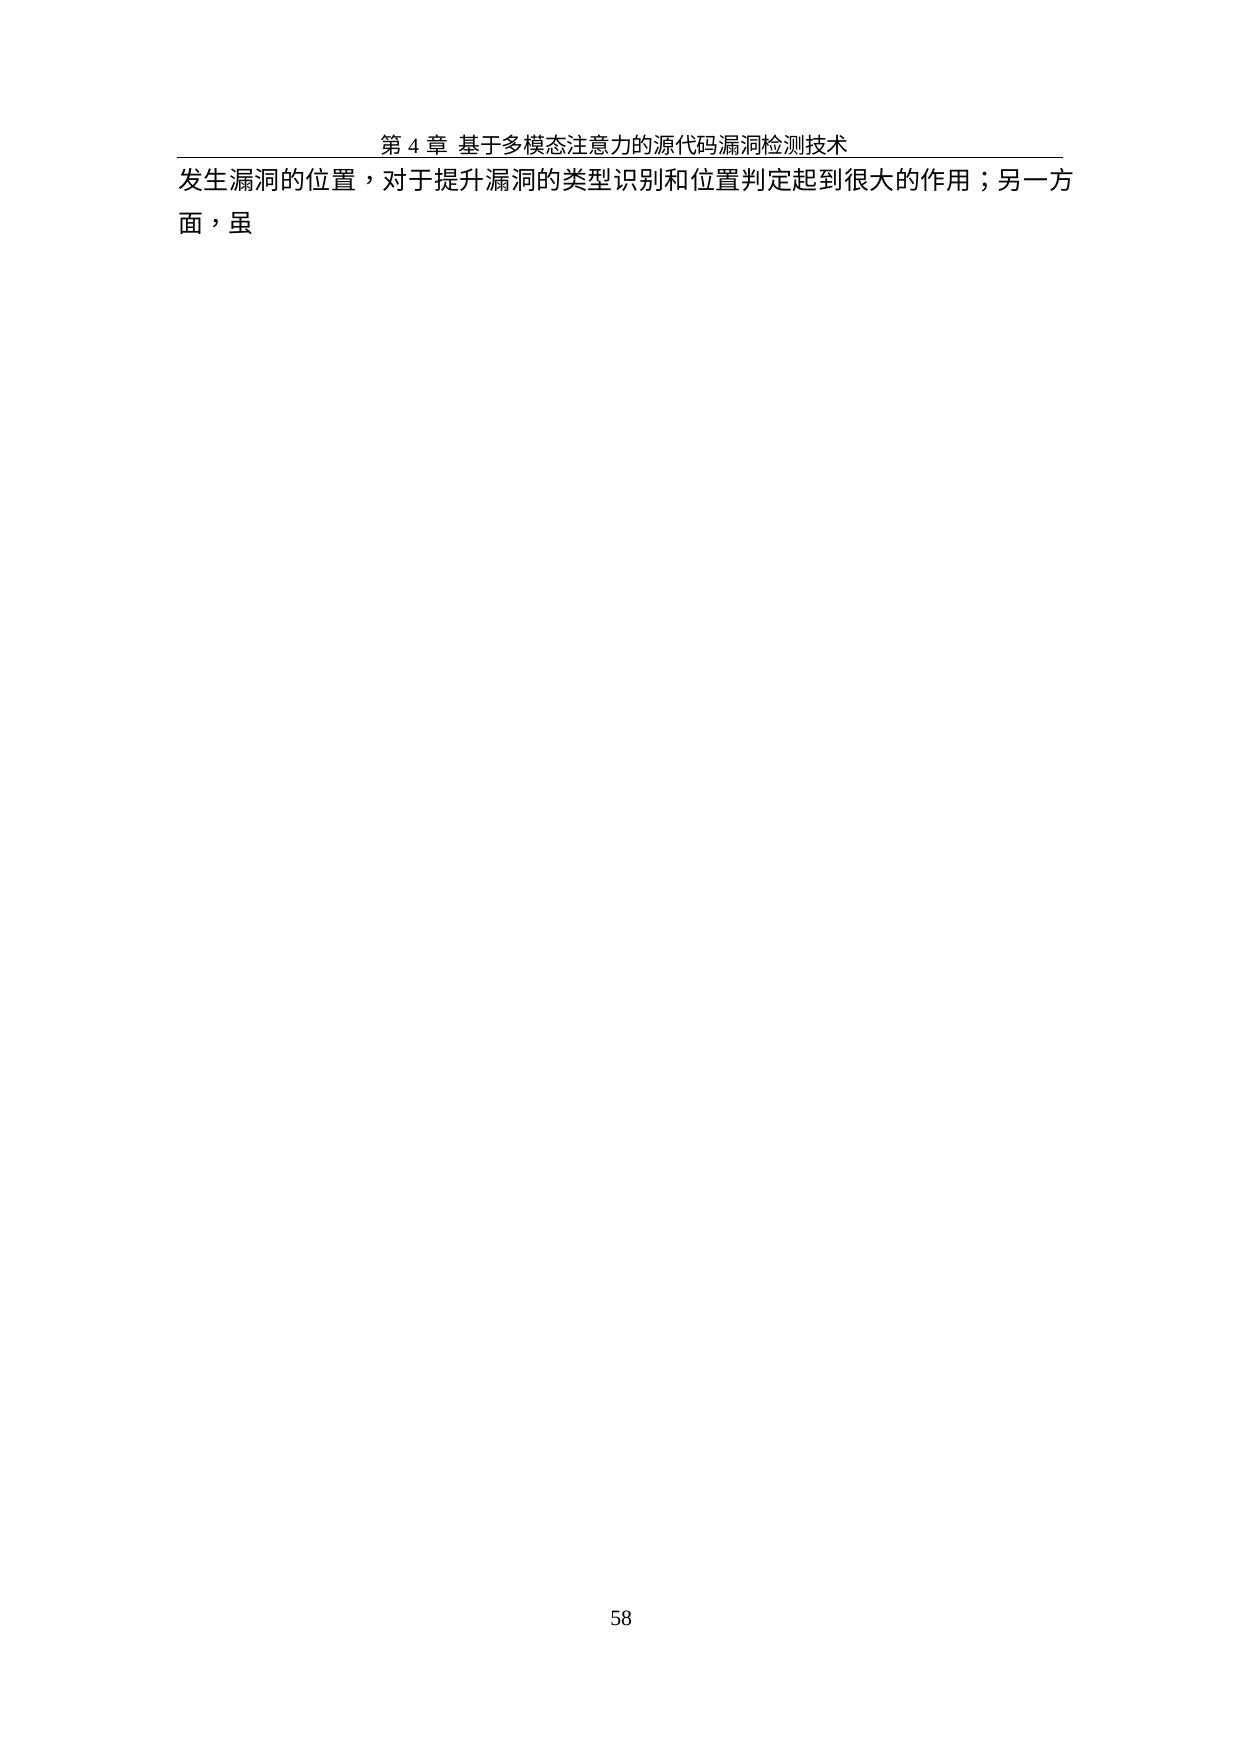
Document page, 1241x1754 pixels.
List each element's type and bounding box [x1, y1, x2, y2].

text [178, 163, 1076, 240]
